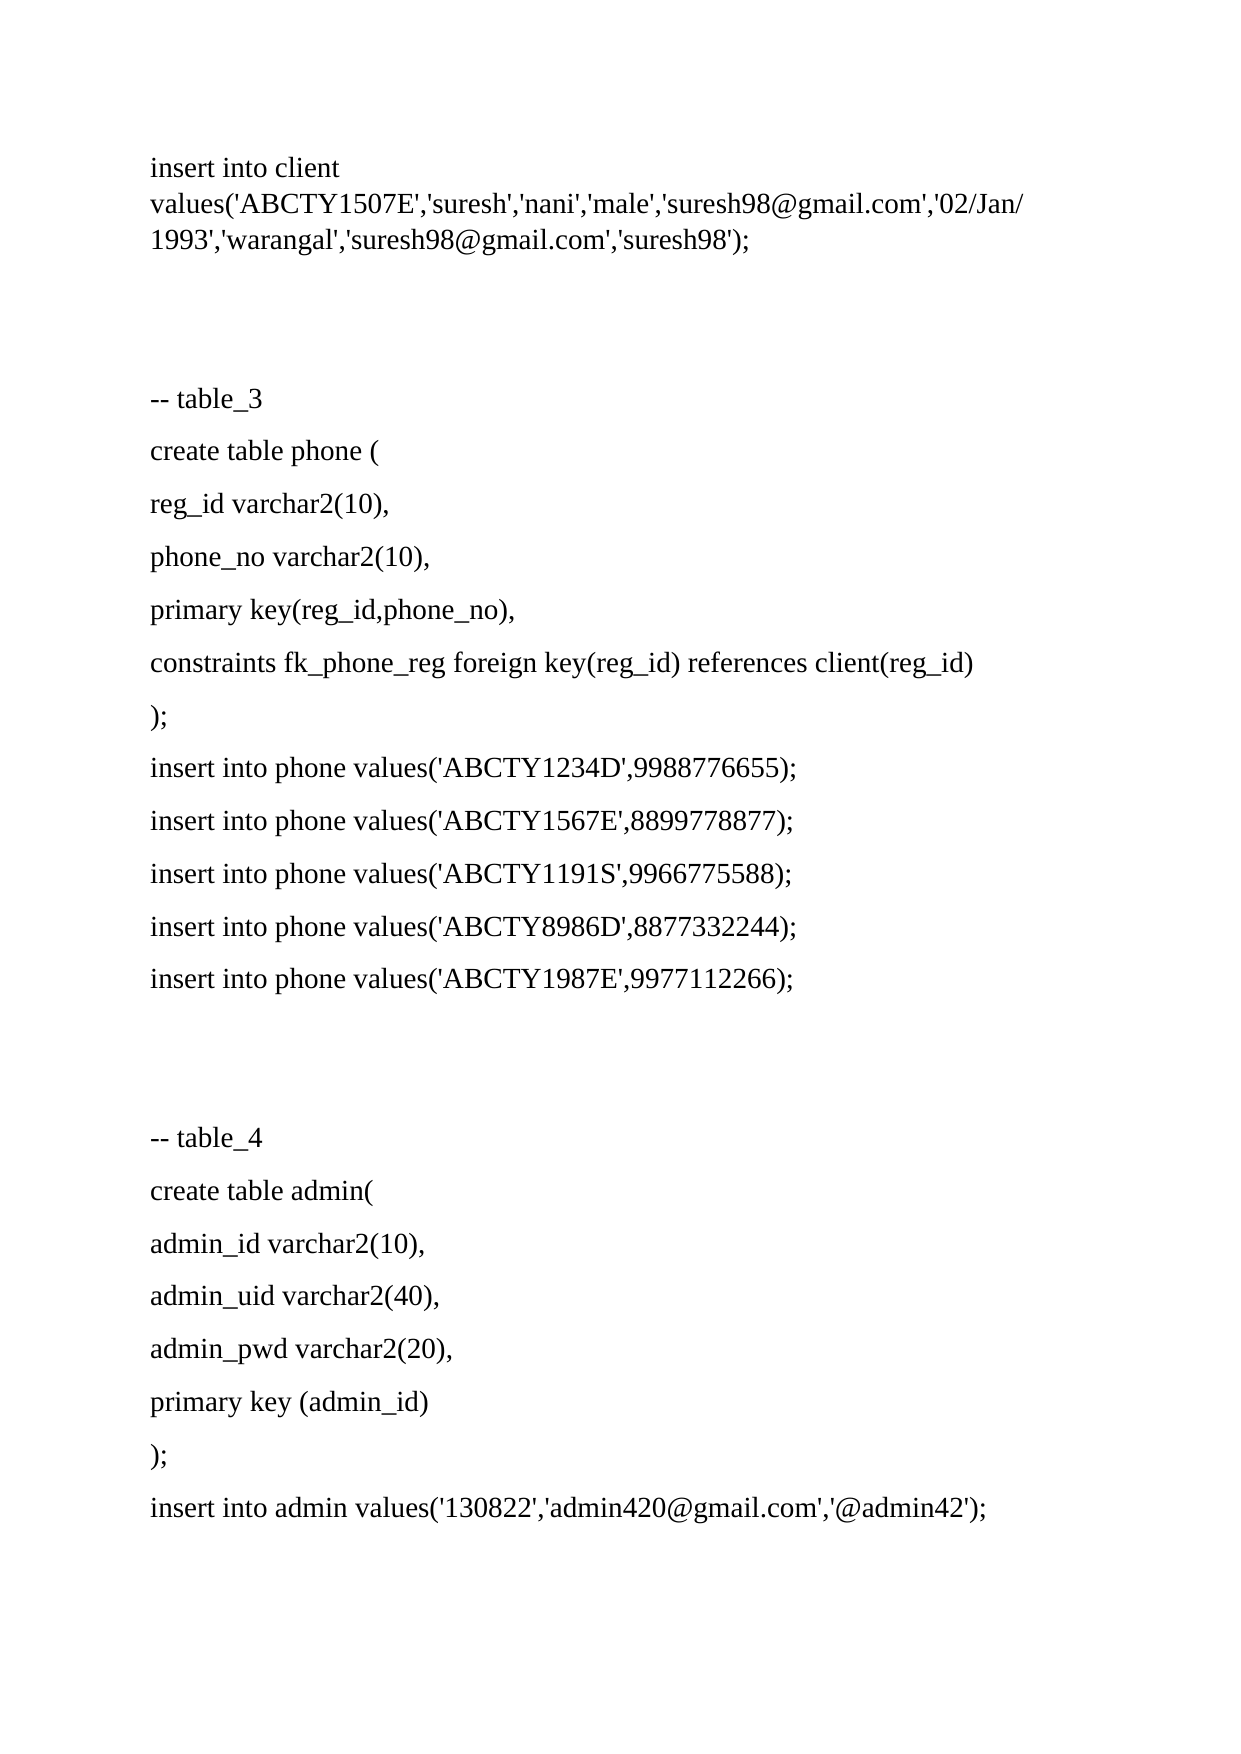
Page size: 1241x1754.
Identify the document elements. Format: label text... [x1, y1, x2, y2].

text create table phone ( [150, 433, 1090, 467]
text reg_id varchar2(10), [150, 486, 1090, 520]
text insert into phone values('ABCTY1234D',9988776655); [150, 750, 1090, 784]
text admin_pwd varchar2(20), [150, 1331, 1090, 1365]
text admin_uid varchar2(40), [150, 1278, 1090, 1312]
text insert into phone values('ABCTY1191S',9966775588); [150, 856, 1090, 889]
text insert into client values('ABCTY1507E','suresh','nani','male','suresh98@gmail.com','02/Jan/1993','warangal','suresh98@gmail.com','suresh98'); [150, 150, 1090, 256]
text primary key(reg_id,phone_no), [150, 592, 1090, 626]
text admin_id varchar2(10), [150, 1226, 1090, 1259]
text insert into phone values('ABCTY1567E',8899778877); [150, 803, 1090, 837]
text insert into phone values('ABCTY8986D',8877332244); [150, 909, 1090, 942]
text ); [150, 1437, 1090, 1471]
text primary key (admin_id) [150, 1384, 1090, 1418]
text insert into admin values('130822','admin420@gmail.com','@admin42'); [150, 1490, 1090, 1523]
text -- table_3 [150, 381, 1090, 414]
text insert into phone values('ABCTY1987E',9977112266); [150, 962, 1090, 995]
text -- table_4 [150, 1120, 1090, 1154]
text constraints fk_phone_reg foreign key(reg_id) references client(reg_id) [150, 645, 1090, 678]
text create table admin( [150, 1173, 1090, 1206]
text phone_no varchar2(10), [150, 539, 1090, 573]
text ); [150, 698, 1090, 731]
